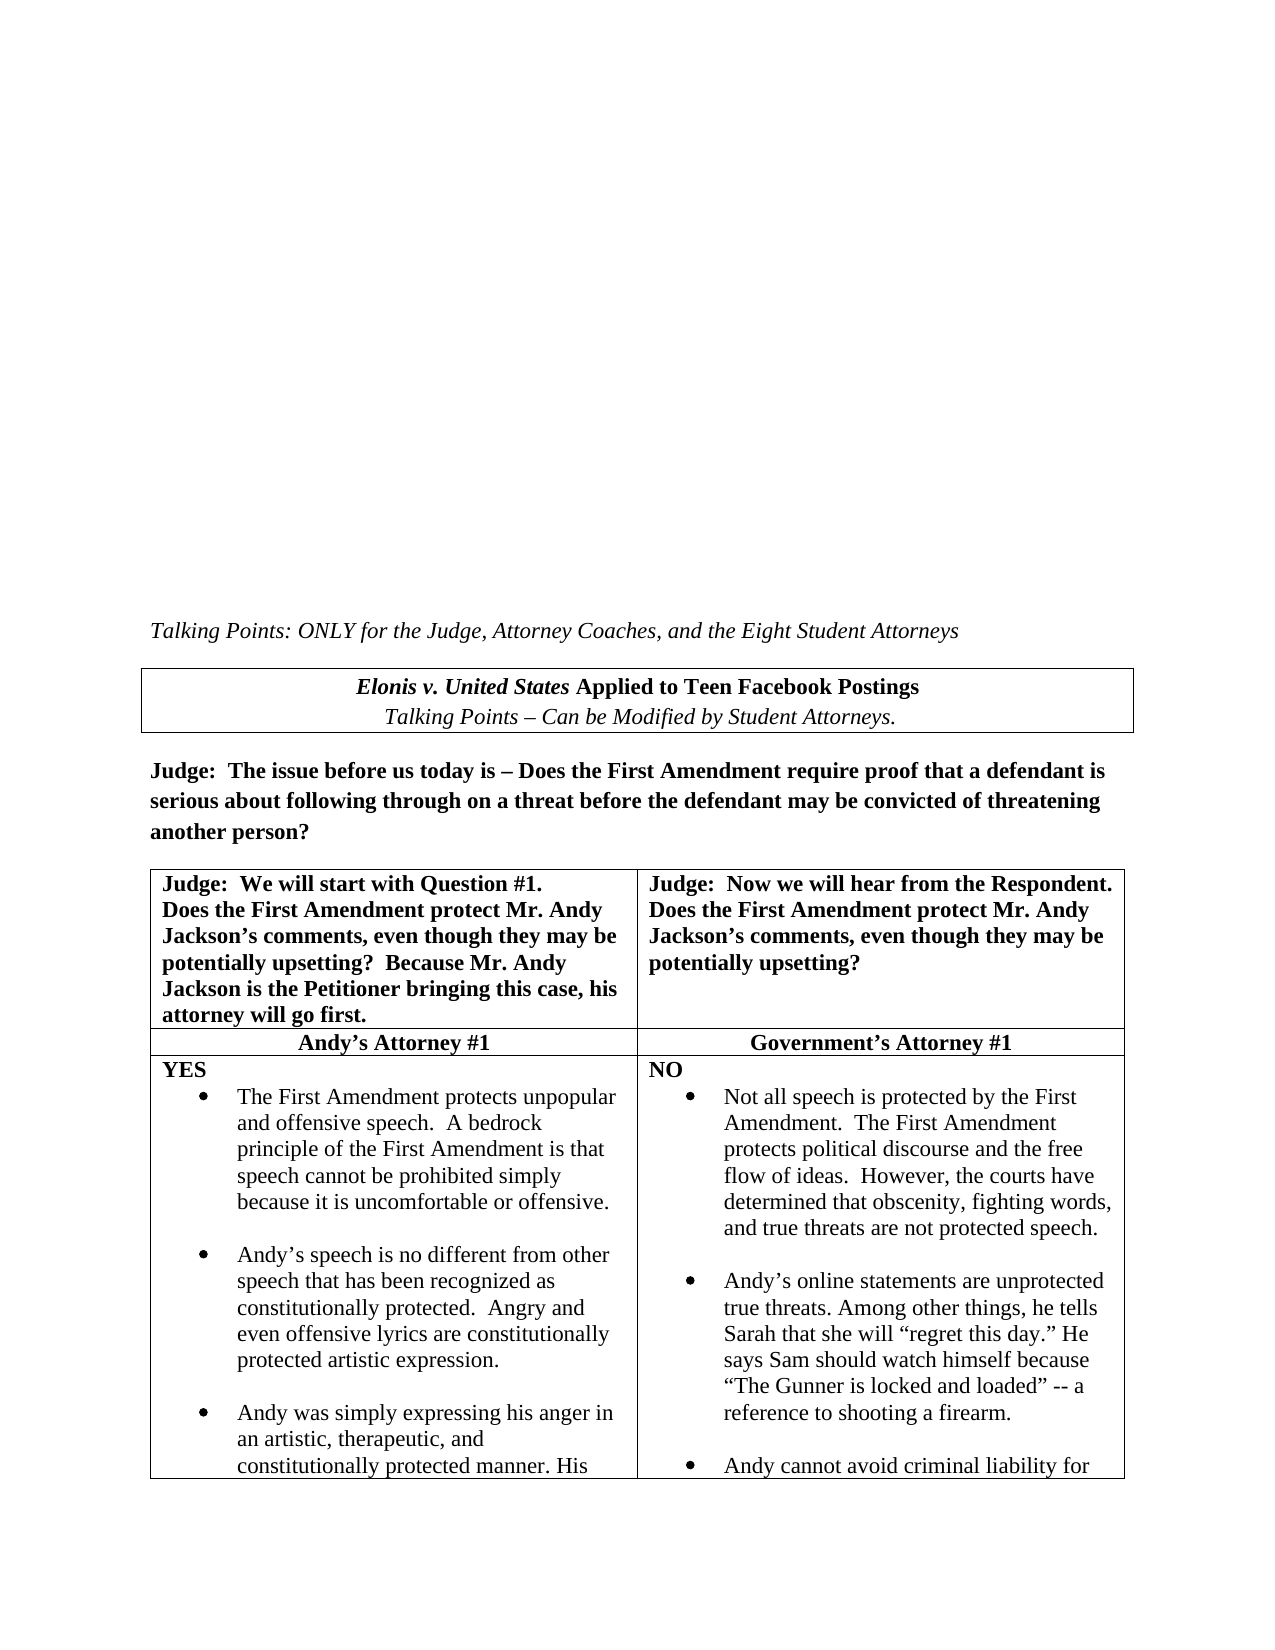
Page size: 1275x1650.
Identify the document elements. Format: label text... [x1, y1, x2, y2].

text Talking Points: ONLY for the Judge, Attorney Coaches, and the Eight Student Attorneys [150, 617, 1125, 643]
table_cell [638, 1056, 1124, 1478]
table_cell Andy’s Attorney #1 [151, 1029, 637, 1055]
table_header Judge: We will start with Question #1. Does the First Amendment protect Mr. Andy Jackson’s comments, even though they may be potentially upsetting? Because Mr. Andy Jackson is the Petitioner bringing this case, his attorney will go first. [151, 870, 637, 1028]
table_header Judge: Now we will hear from the Respondent. Does the First Amendment protect Mr. Andy Jackson’s comments, even though they may be potentially upsetting? [638, 870, 1124, 1028]
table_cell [151, 1056, 637, 1478]
table_cell Government’s Attorney #1 [638, 1029, 1124, 1055]
text Judge: The issue before us today is – Does the First Amendment require proof that a defendant is serious about following through on a threat before the defendant may be convicted of threatening another person? [150, 757, 1125, 844]
text Elonis v. United States Applied to Teen Facebook Postings Talking Points – Can be Modified by Student Attorneys. [142, 669, 1133, 732]
